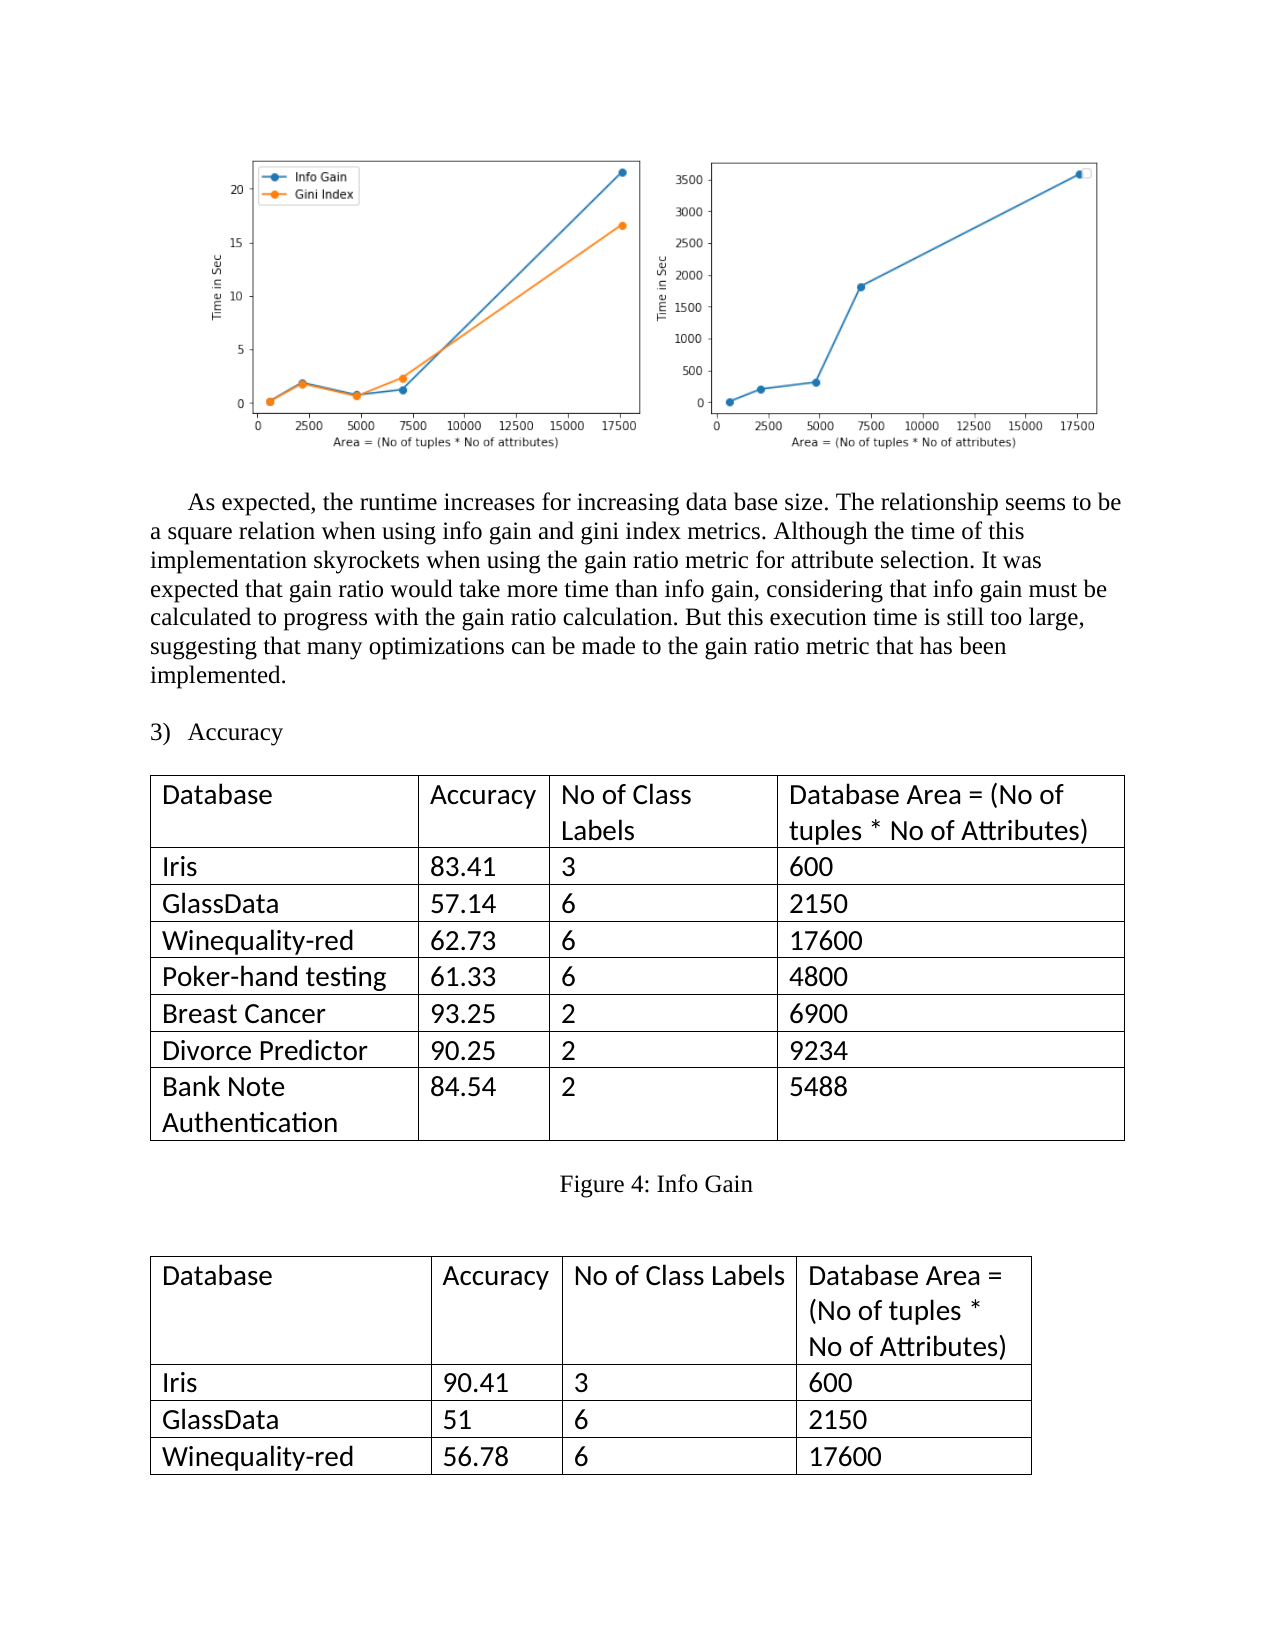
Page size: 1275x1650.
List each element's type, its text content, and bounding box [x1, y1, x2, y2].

table_cell 6900 [778, 995, 1124, 1031]
table_cell 600 [797, 1365, 1031, 1400]
table_cell Bank Note Authentication [151, 1068, 418, 1139]
table_cell 6 [550, 885, 777, 921]
table_cell 90.41 [432, 1365, 562, 1400]
table_cell 6 [563, 1438, 796, 1473]
table_cell 3 [563, 1365, 796, 1400]
table_cell 2150 [778, 885, 1124, 921]
table_cell 84.54 [419, 1068, 549, 1139]
table_cell Winequality-red [151, 922, 418, 957]
table_cell 17600 [797, 1438, 1031, 1473]
table_cell GlassData [151, 885, 418, 921]
table_cell 62.73 [419, 922, 549, 957]
table_cell 6 [563, 1401, 796, 1437]
table_header Database [151, 776, 418, 847]
table_cell 6 [550, 922, 777, 957]
table_header Database [151, 1257, 431, 1363]
table_cell 83.41 [419, 848, 549, 884]
list Accuracy [150, 717, 1125, 746]
table_cell 51 [432, 1401, 562, 1437]
table_cell 2150 [797, 1401, 1031, 1437]
table_cell 90.25 [419, 1032, 549, 1067]
table_cell 2 [550, 1032, 777, 1067]
table_cell Winequality-red [151, 1438, 431, 1473]
table_cell 17600 [778, 922, 1124, 957]
picture [205, 150, 1108, 457]
list Figure 4: Info Gain [187, 1169, 1125, 1198]
table_header No of Class Labels [550, 776, 777, 847]
table_cell Iris [151, 848, 418, 884]
table_cell Divorce Predictor [151, 1032, 418, 1067]
table_cell 9234 [778, 1032, 1124, 1067]
table_header No of Class Labels [563, 1257, 796, 1363]
text As expected, the runtime increases for increasing data base size. The relationship seems to be a square relation when using info gain and gini index metrics. Although the time of this implementation skyrockets when using the gain ratio metric for attribute selection. It was expected that gain ratio would take more time than info gain, considering that info gain must be calculated to progress with the gain ratio calculation. But this execution time is still too large, suggesting that many optimizations can be made to the gain ratio metric that has been implemented. [150, 487, 1125, 689]
table_cell 4800 [778, 958, 1124, 994]
table_cell 57.14 [419, 885, 549, 921]
table_cell 2 [550, 1068, 777, 1139]
table_cell Breast Cancer [151, 995, 418, 1031]
table_cell Iris [151, 1365, 431, 1400]
table_cell 93.25 [419, 995, 549, 1031]
table_header Accuracy [419, 776, 549, 847]
table_header Database Area = (No of tuples * No of Attributes) [778, 776, 1124, 847]
table_cell GlassData [151, 1401, 431, 1437]
table_cell 5488 [778, 1068, 1124, 1139]
table_cell 6 [550, 958, 777, 994]
table_header Accuracy [432, 1257, 562, 1363]
table_cell 3 [550, 848, 777, 884]
table_cell 2 [550, 995, 777, 1031]
table_cell 56.78 [432, 1438, 562, 1473]
table_cell 61.33 [419, 958, 549, 994]
table_cell 600 [778, 848, 1124, 884]
table_cell Poker-hand testing [151, 958, 418, 994]
table_header Database Area = (No of tuples * No of Attributes) [797, 1257, 1031, 1363]
